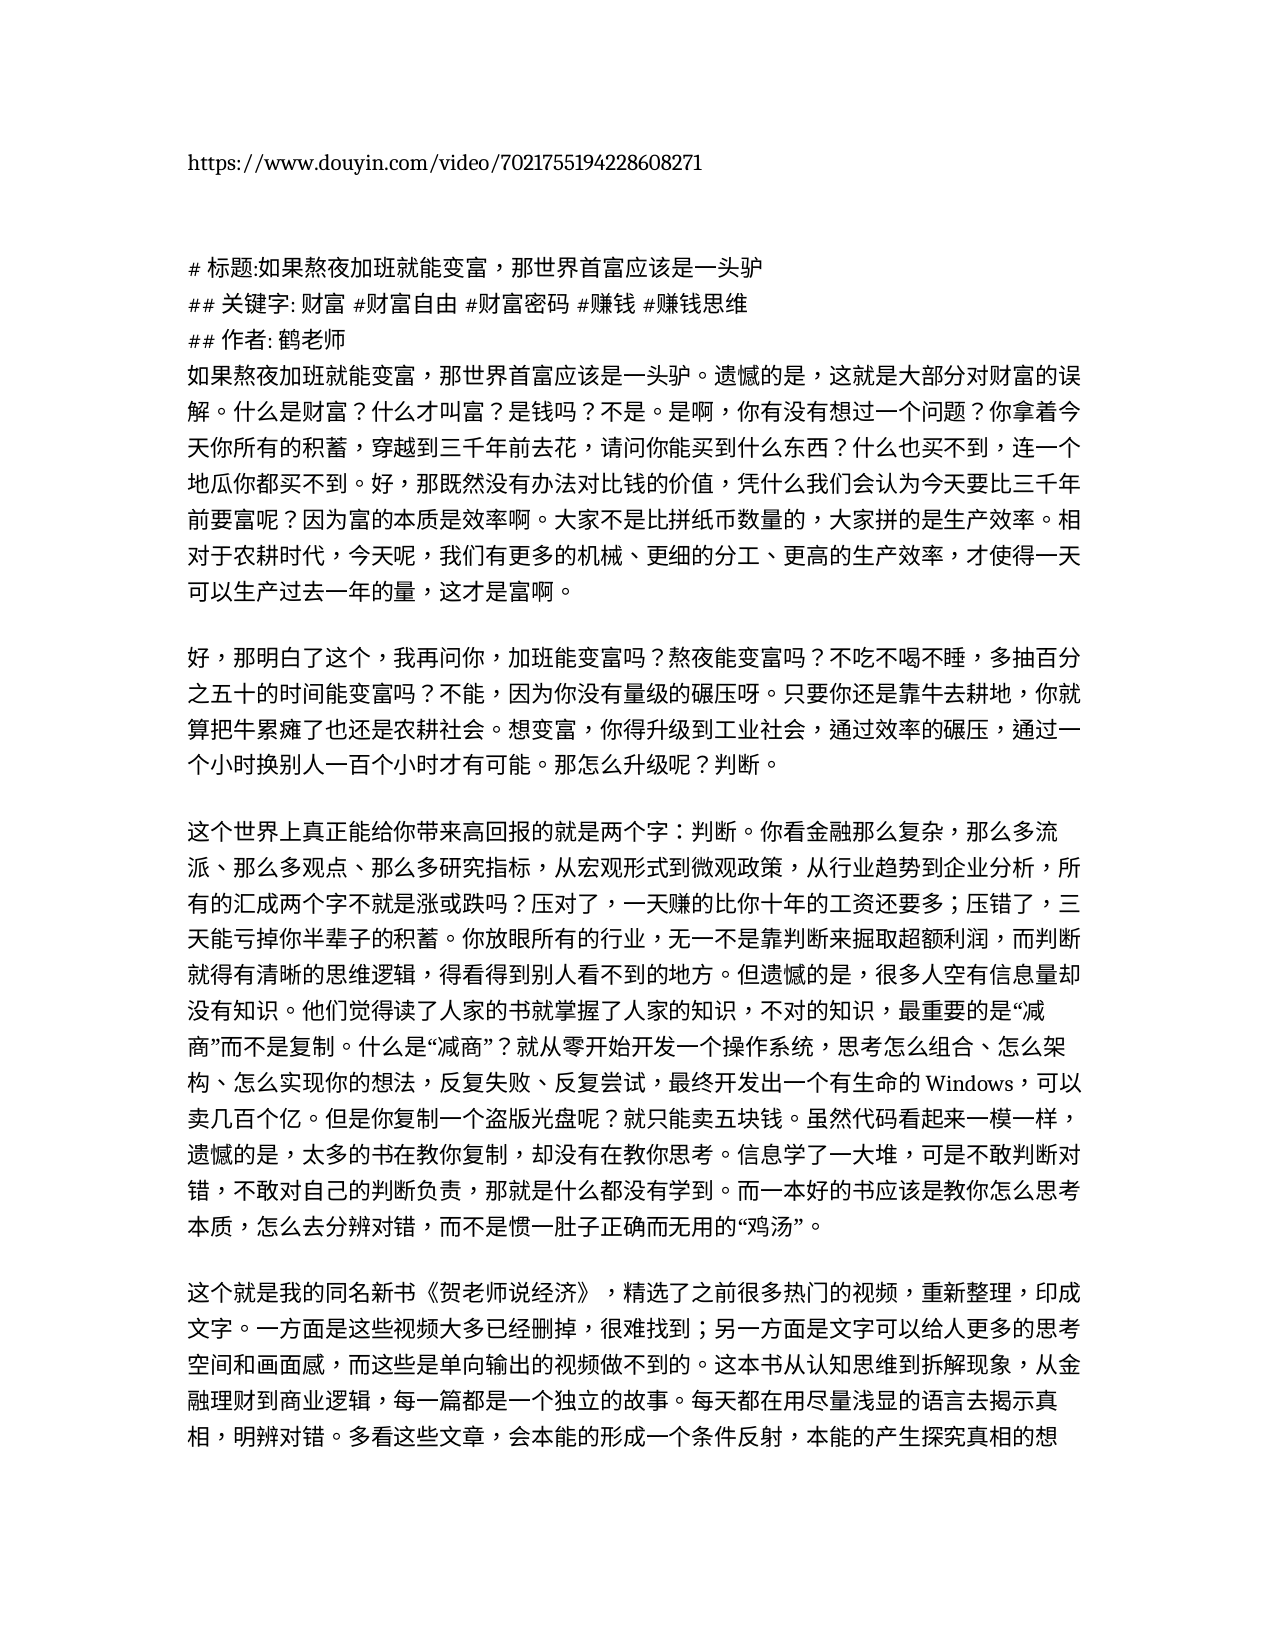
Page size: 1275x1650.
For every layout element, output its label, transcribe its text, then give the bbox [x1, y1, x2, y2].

text https://www.douyin.com/video/7021755194228608271 [187, 150, 1087, 176]
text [187, 252, 1087, 1452]
